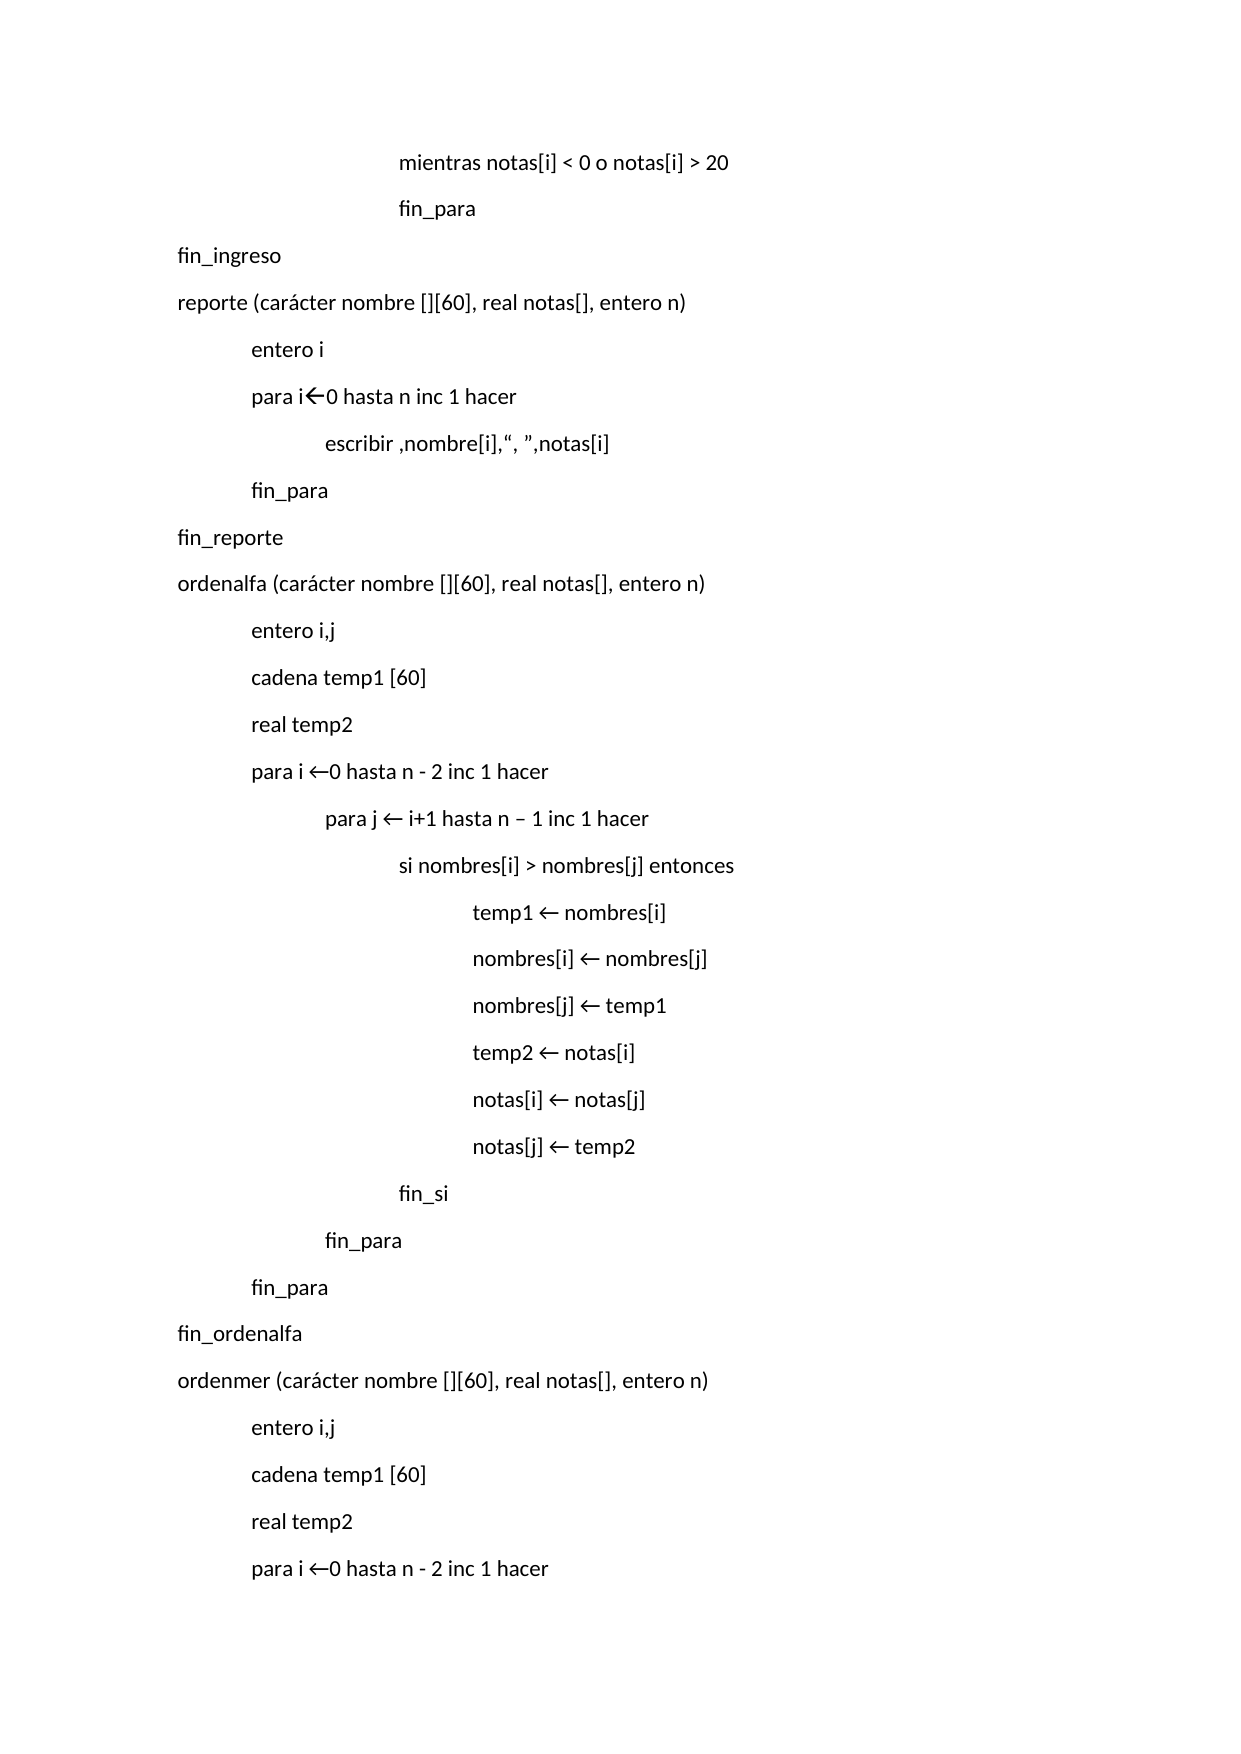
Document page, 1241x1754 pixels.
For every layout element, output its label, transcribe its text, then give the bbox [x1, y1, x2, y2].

text cadena temp1 [60] [177, 663, 1063, 691]
text fin_para [325, 194, 1063, 222]
text mientras notas[i] < 0 o notas[i] > 20 [325, 148, 1063, 176]
text fin_ordenalfa [177, 1319, 1063, 1347]
text entero i [177, 335, 1063, 363]
text entero i,j [177, 616, 1063, 644]
text si nombres[i] > nombres[j] entonces [325, 851, 1063, 879]
text real temp2 [177, 1507, 1063, 1535]
text notas[i] ← notas[j] [398, 1085, 1063, 1113]
text ordenmer (carácter nombre [][60], real notas[], entero n) [177, 1366, 1063, 1394]
text escribir ,nombre[i],“, ”,notas[i] [177, 429, 1063, 457]
text ordenalfa (carácter nombre [][60], real notas[], entero n) [177, 569, 1063, 597]
text cadena temp1 [60] [177, 1460, 1063, 1488]
text fin_si [325, 1179, 1063, 1207]
text reporte (carácter nombre [][60], real notas[], entero n) [177, 288, 1063, 316]
text para i ←0 hasta n - 2 inc 1 hacer [177, 1554, 1063, 1582]
text fin_ingreso [177, 241, 1063, 269]
text fin_para [177, 1273, 1063, 1301]
text entero i,j [177, 1413, 1063, 1441]
text para i0 hasta n inc 1 hacer [177, 382, 1063, 410]
text nombres[j] ← temp1 [398, 991, 1063, 1019]
text notas[j] ← temp2 [398, 1132, 1063, 1160]
text temp1 ← nombres[i] [398, 898, 1063, 926]
text real temp2 [177, 710, 1063, 738]
text fin_para [177, 476, 1063, 504]
text para j ← i+1 hasta n – 1 inc 1 hacer [251, 804, 1063, 832]
text fin_reporte [177, 523, 1063, 551]
text temp2 ← notas[i] [398, 1038, 1063, 1066]
text fin_para [251, 1226, 1063, 1254]
text para i ←0 hasta n - 2 inc 1 hacer [177, 757, 1063, 785]
text nombres[i] ← nombres[j] [398, 944, 1063, 972]
